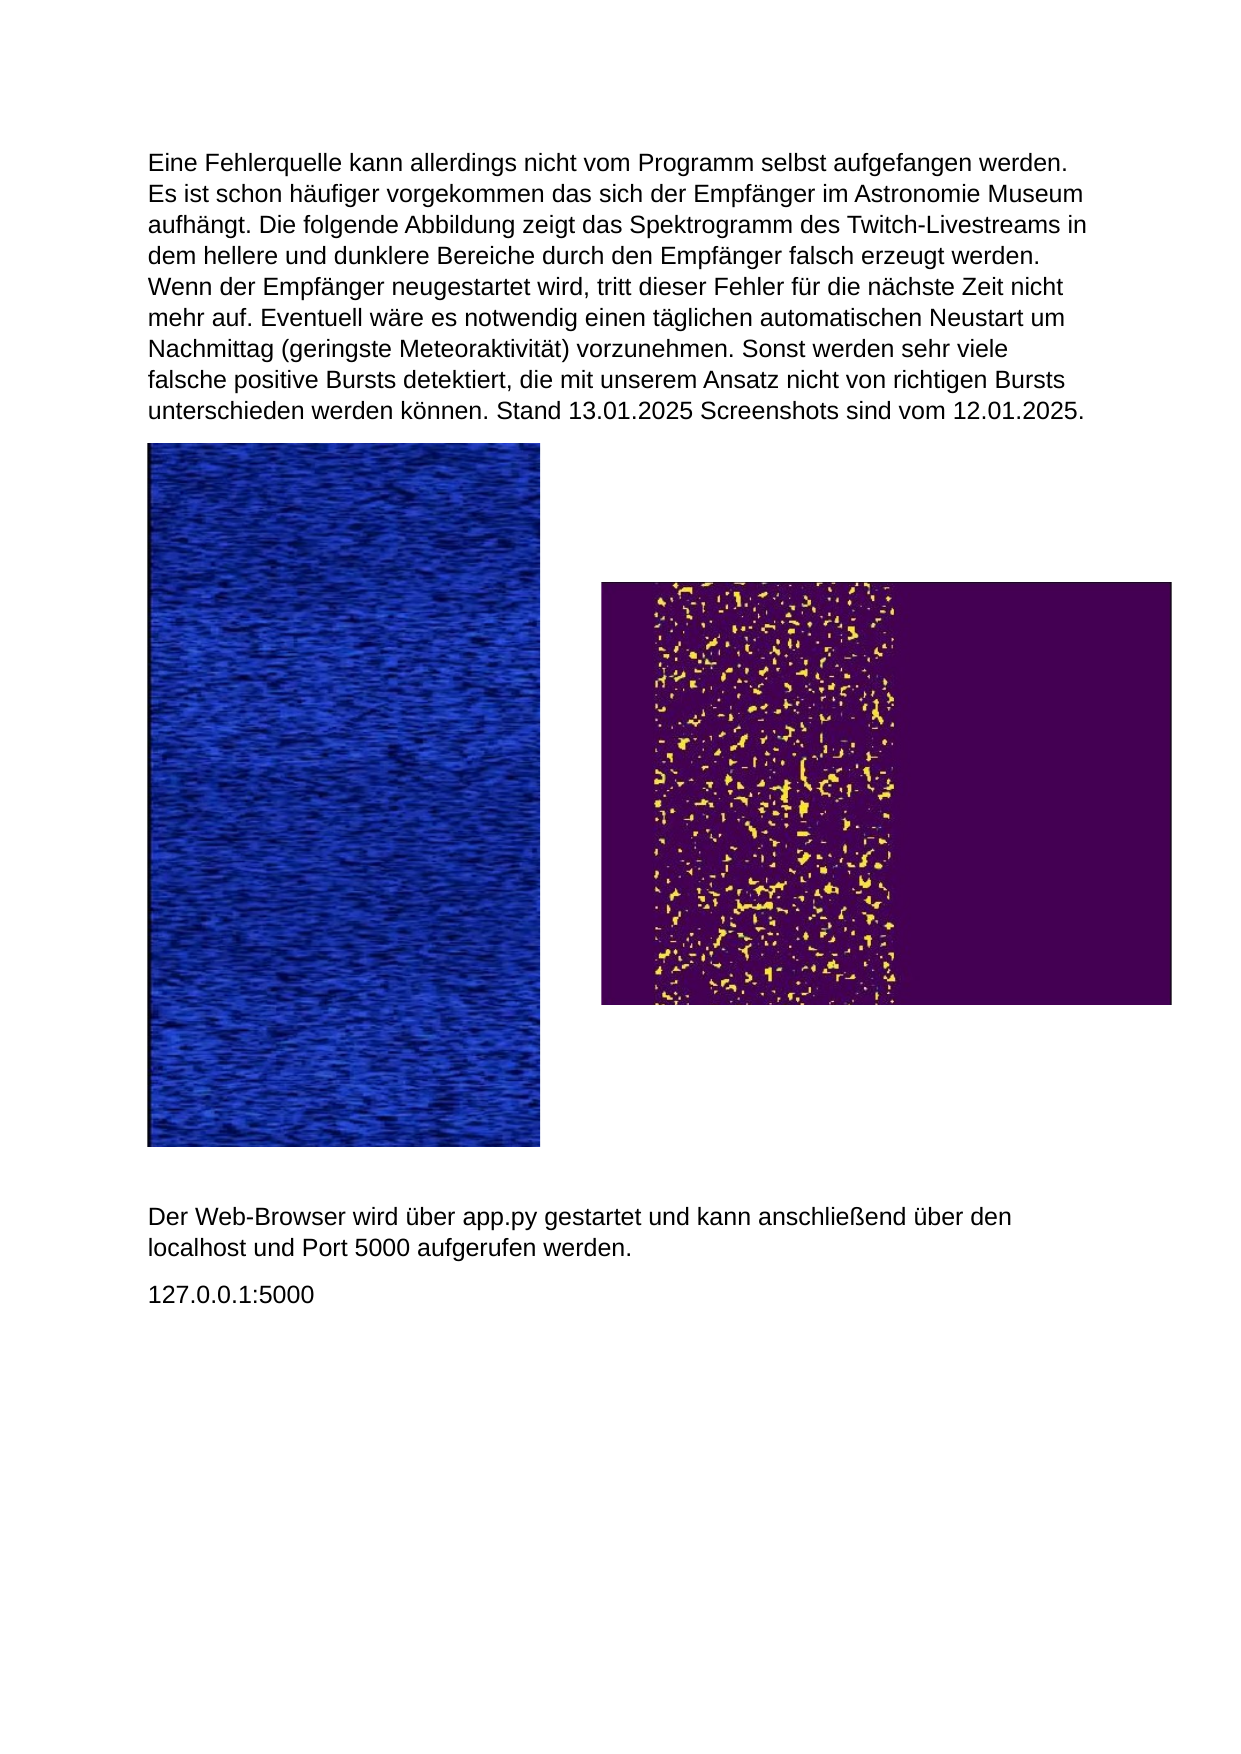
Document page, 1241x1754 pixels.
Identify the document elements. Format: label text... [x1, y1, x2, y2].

text Eine Fehlerquelle kann allerdings nicht vom Programm selbst aufgefangen werden. Es ist schon häufiger vorgekommen das sich der Empfänger im Astronomie Museum aufhängt. Die folgende Abbildung zeigt das Spektrogramm des Twitch-Livestreams in dem hellere und dunklere Bereiche durch den Empfänger falsch erzeugt werden. Wenn der Empfänger neugestartet wird, tritt dieser Fehler für die nächste Zeit nicht mehr auf. Eventuell wäre es notwendig einen täglichen automatischen Neustart um Nachmittag (geringste Meteoraktivität) vorzunehmen. Sonst werden sehr viele falsche positive Bursts detektiert, die mit unserem Ansatz nicht von richtigen Bursts unterschieden werden können. Stand 13.01.2025 Screenshots sind vom 12.01.2025. [148, 148, 1093, 425]
picture [147, 443, 541, 1147]
text Der Web-Browser wird über app.py gestartet und kann anschließend über den localhost und Port 5000 aufgerufen werden. [148, 1202, 1093, 1262]
text 127.0.0.1:5000 [148, 1281, 1093, 1309]
picture [601, 582, 1172, 1005]
